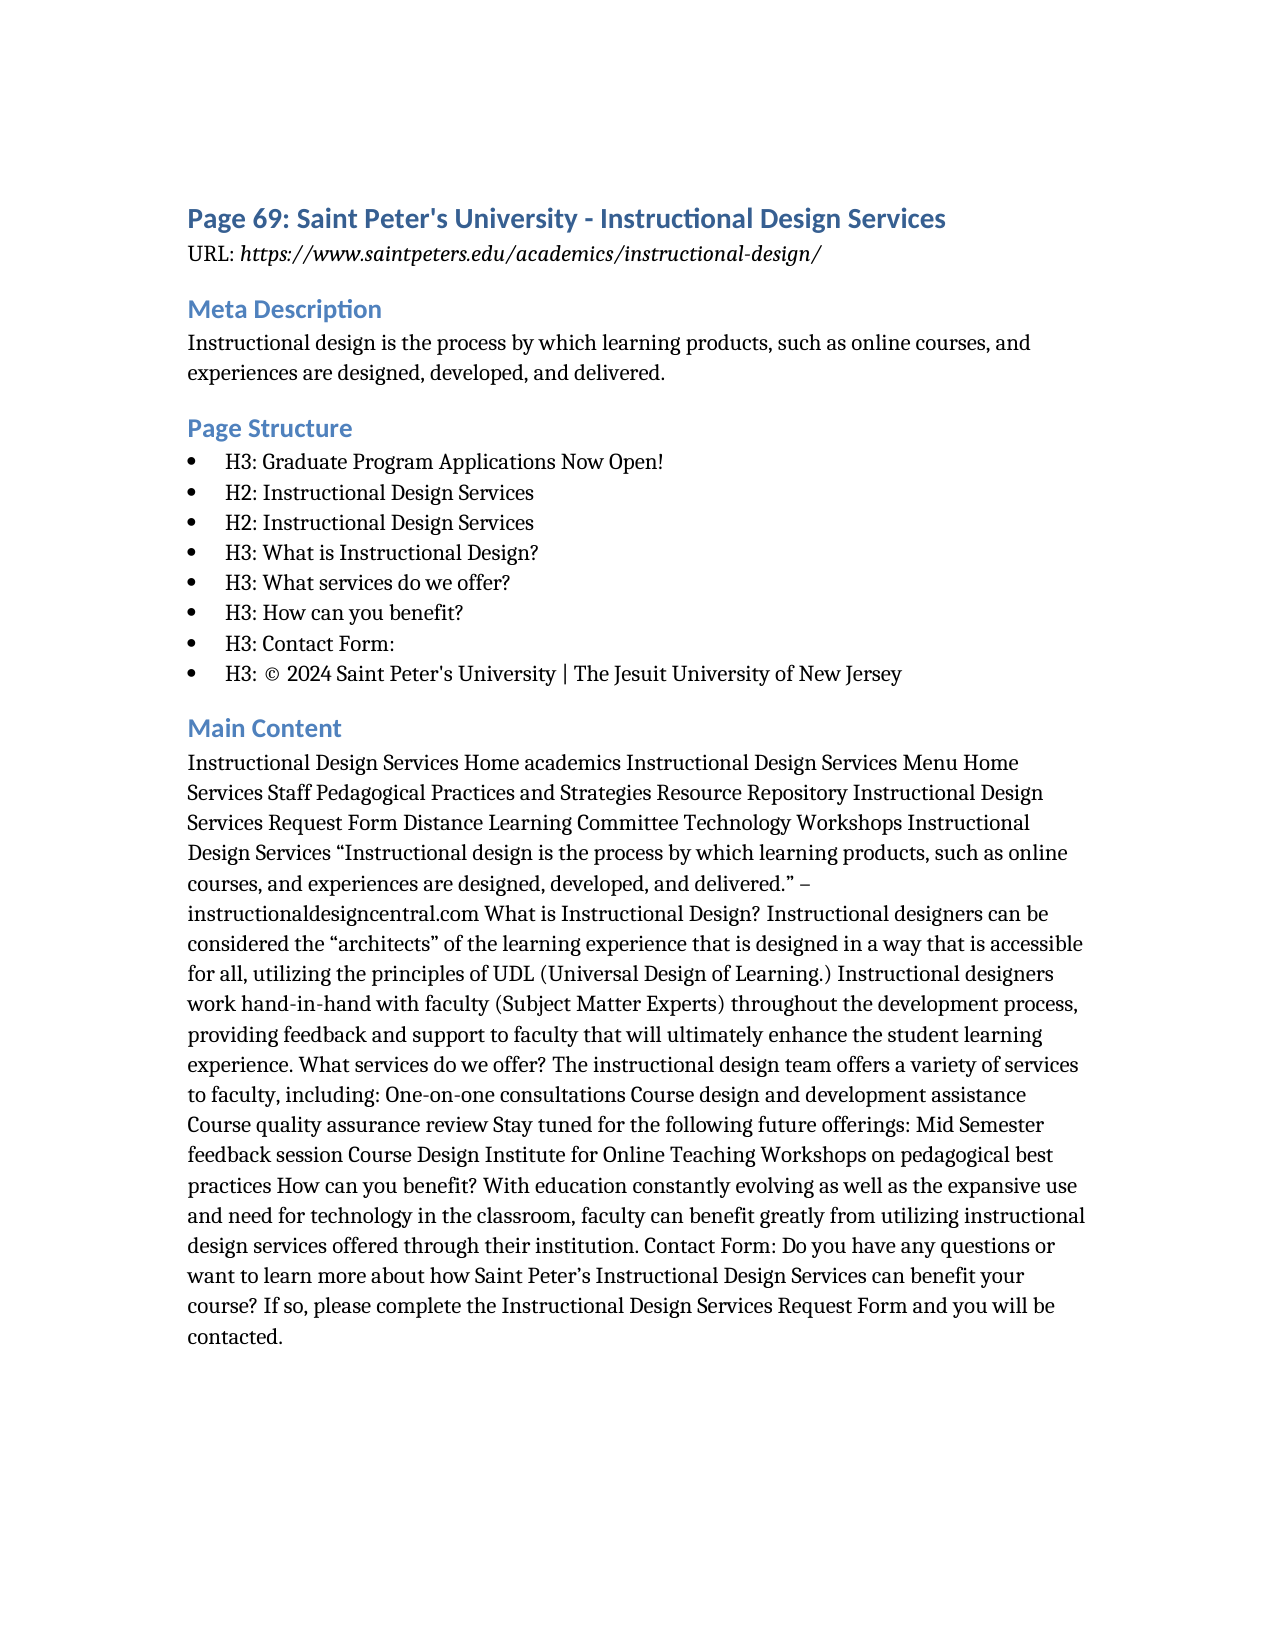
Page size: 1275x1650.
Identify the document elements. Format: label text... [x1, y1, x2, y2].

list H3: Graduate Program Applications Now Open! [187, 449, 1087, 475]
text URL: https://www.saintpeters.edu/academics/instructional-design/ [187, 241, 1087, 267]
list H2: Instructional Design Services [187, 509, 1087, 536]
list H3: Contact Form: [187, 630, 1087, 657]
list H3: What is Instructional Design? [187, 540, 1087, 566]
subtitle Page Structure [187, 411, 1087, 444]
list H3: How can you benefit? [187, 600, 1087, 626]
list H3: © 2024 Saint Peter's University | The Jesuit University of New Jersey [187, 661, 1087, 687]
text Instructional design is the process by which learning products, such as online courses, and experiences are designed, developed, and delivered. [187, 330, 1087, 386]
subtitle Meta Description [187, 292, 1087, 325]
subtitle Main Content [187, 712, 1087, 744]
subtitle Page 69: Saint Peter's University - Instructional Design Services [187, 200, 1087, 236]
list H2: Instructional Design Services [187, 479, 1087, 506]
text Instructional Design Services Home academics Instructional Design Services Menu Home Services Staff Pedagogical Practices and Strategies Resource Repository Instructional Design Services Request Form Distance Learning Committee Technology Workshops Instructional Design Services “Instructional design is the process by which learning products, such as online courses, and experiences are designed, developed, and delivered.” – instructionaldesigncentral.com What is Instructional Design? Instructional designers can be considered the “architects” of the learning experience that is designed in a way that is accessible for all, utilizing the principles of UDL (Universal Design of Learning.) Instructional designers work hand-in-hand with faculty (Subject Matter Experts) throughout the development process, providing feedback and support to faculty that will ultimately enhance the student learning experience. What services do we offer? The instructional design team offers a variety of services to faculty, including: One-on-one consultations Course design and development assistance Course quality assurance review Stay tuned for the following future offerings: Mid Semester feedback session Course Design Institute for Online Teaching Workshops on pedagogical best practices How can you benefit? With education constantly evolving as well as the expansive use and need for technology in the classroom, faculty can benefit greatly from utilizing instructional design services offered through their institution. Contact Form: Do you have any questions or want to learn more about how Saint Peter’s Instructional Design Services can benefit your course? If so, please complete the Instructional Design Services Request Form and you will be contacted. [187, 749, 1087, 1350]
list H3: What services do we offer? [187, 570, 1087, 596]
